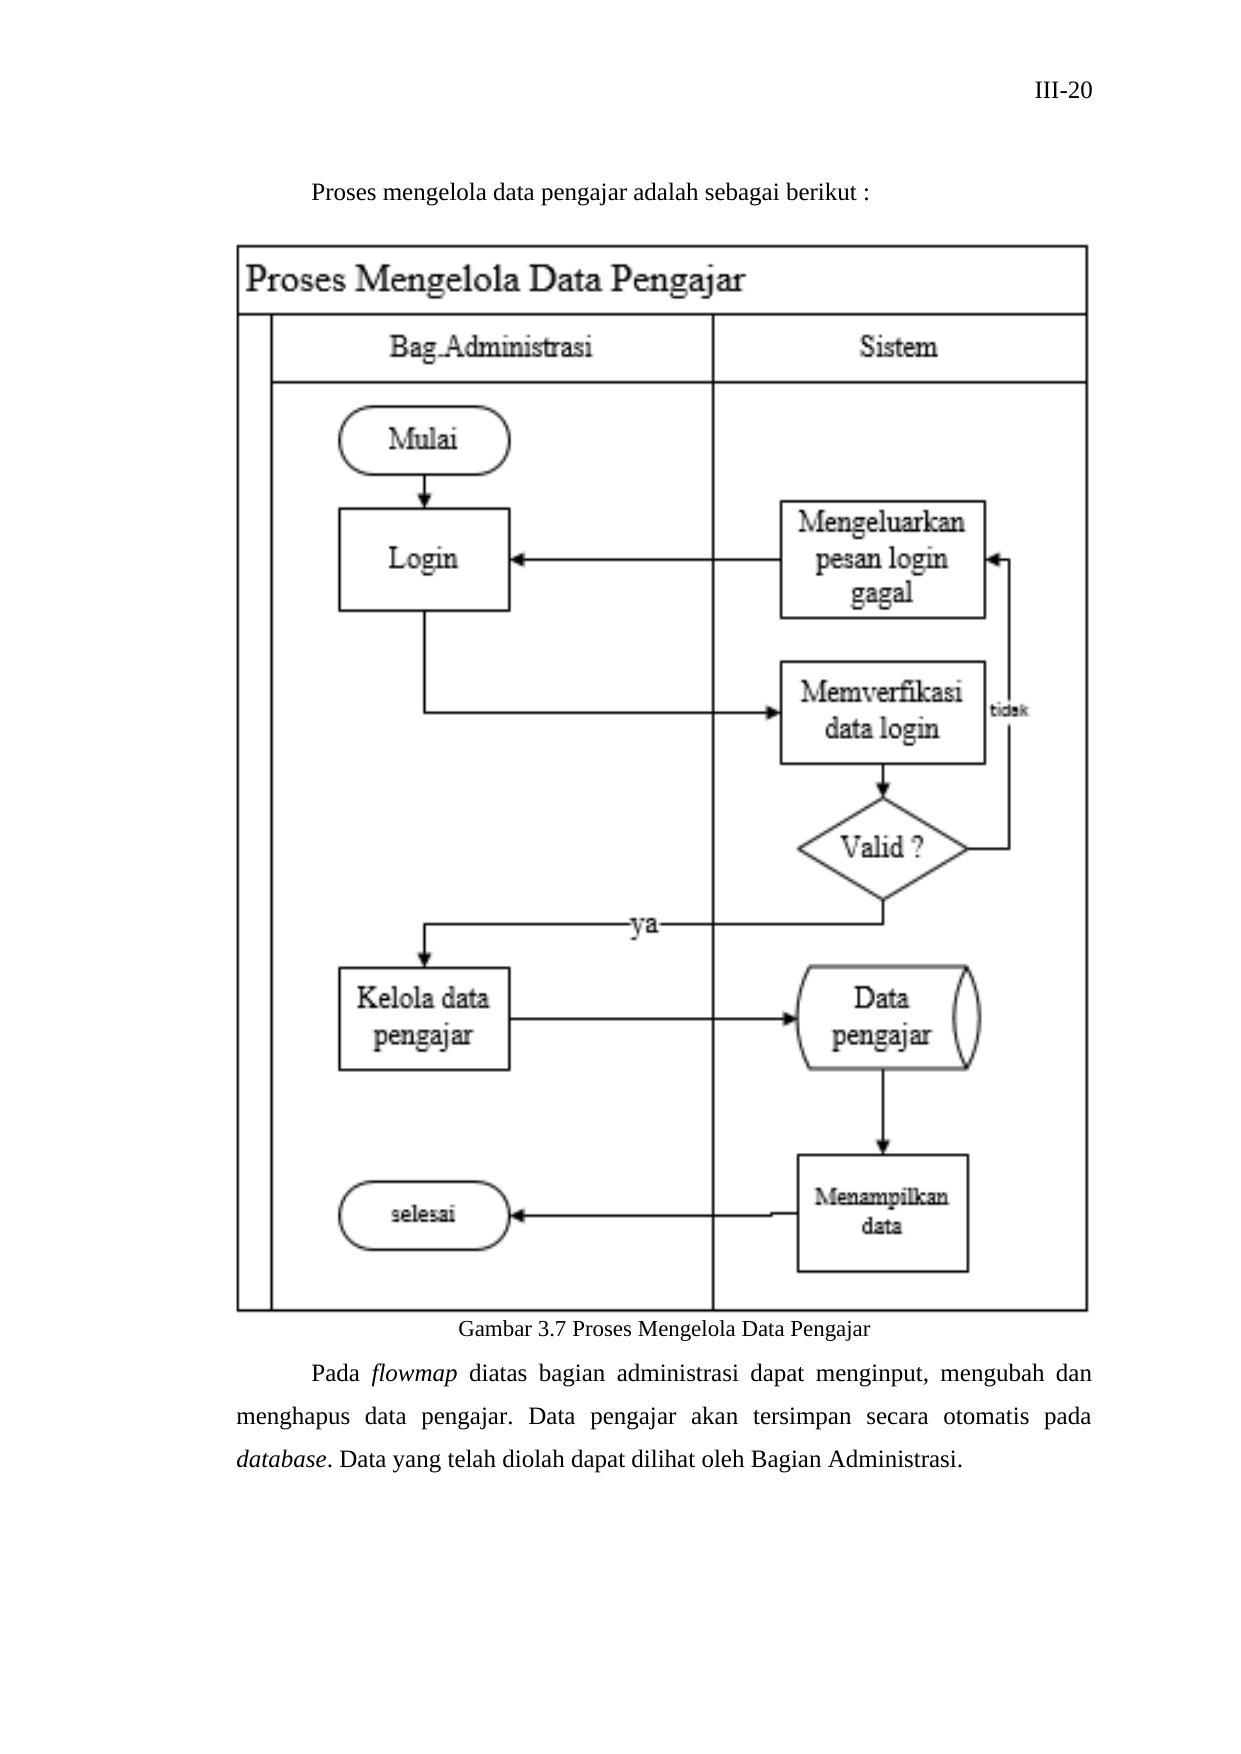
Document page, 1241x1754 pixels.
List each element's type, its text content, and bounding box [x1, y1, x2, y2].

text Pada flowmap diatas bagian administrasi dapat menginput, mengubah dan menghapus data pengajar. Data pengajar akan tersimpan secara otomatis pada database. Data yang telah diolah dapat dilihat oleh Bagian Administrasi. [236, 1358, 1092, 1473]
text Gambar 3.7 Proses Mengelola Data Pengajar [236, 1316, 1092, 1341]
picture [236, 237, 1096, 1316]
text Proses mengelola data pengajar adalah sebagai berikut : [236, 177, 1092, 206]
